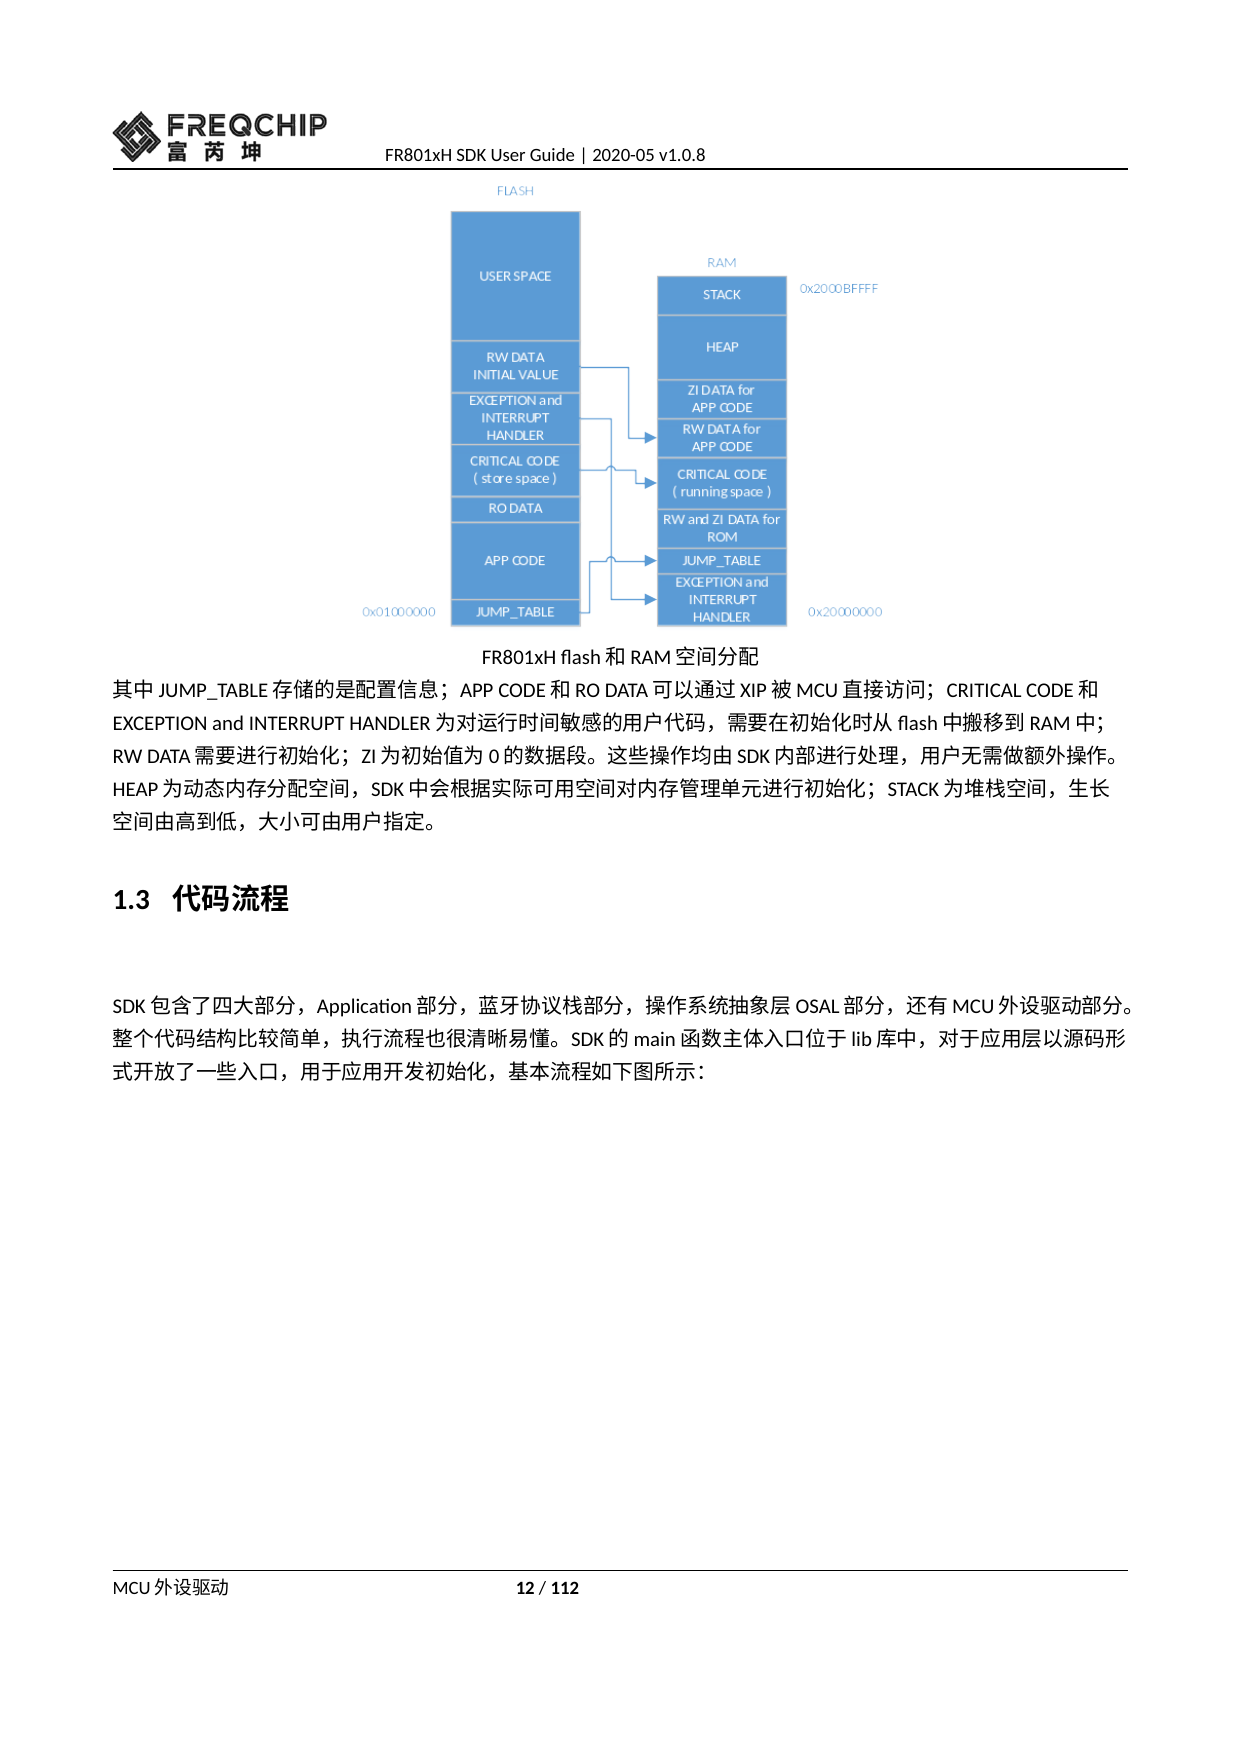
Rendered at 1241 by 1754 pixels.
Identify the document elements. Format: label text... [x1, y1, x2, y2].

picture [112, 111, 327, 162]
text 其中JUMP_TABLE存储的是配置信息；APP CODE和RO DATA可以通过XIP被MCU直接访问；CRITICAL CODE和EXCEPTION and INTERRUPT HANDLER为对运行时间敏感的用户代码，需要在初始化时从flash中搬移到RAM中；RW DATA需要进行初始化；ZI为初始值为0的数据段。这些操作均由SDK内部进行处理，用户无需做额外操作。HEAP为动态内存分配空间，SDK中会根据实际可用空间对内存管理单元进行初始化；STACK为堆栈空间，生长空间由高到低，大小可由用户指定。 [112, 672, 1128, 837]
subtitle 代码流程 [112, 864, 1128, 930]
text FR801xH flash和RAM空间分配 [112, 638, 1128, 672]
text SDK包含了四大部分，Application部分，蓝牙协议栈部分，操作系统抽象层OSAL部分，还有MCU外设驱动部分。 [112, 988, 1128, 1021]
text 整个代码结构比较简单，执行流程也很清晰易懂。SDK的main 函数主体入口位于lib库中，对于应用层以源码形式开放了一些入口，用于应用开发初始化，基本流程如下图所示： [112, 1021, 1128, 1087]
